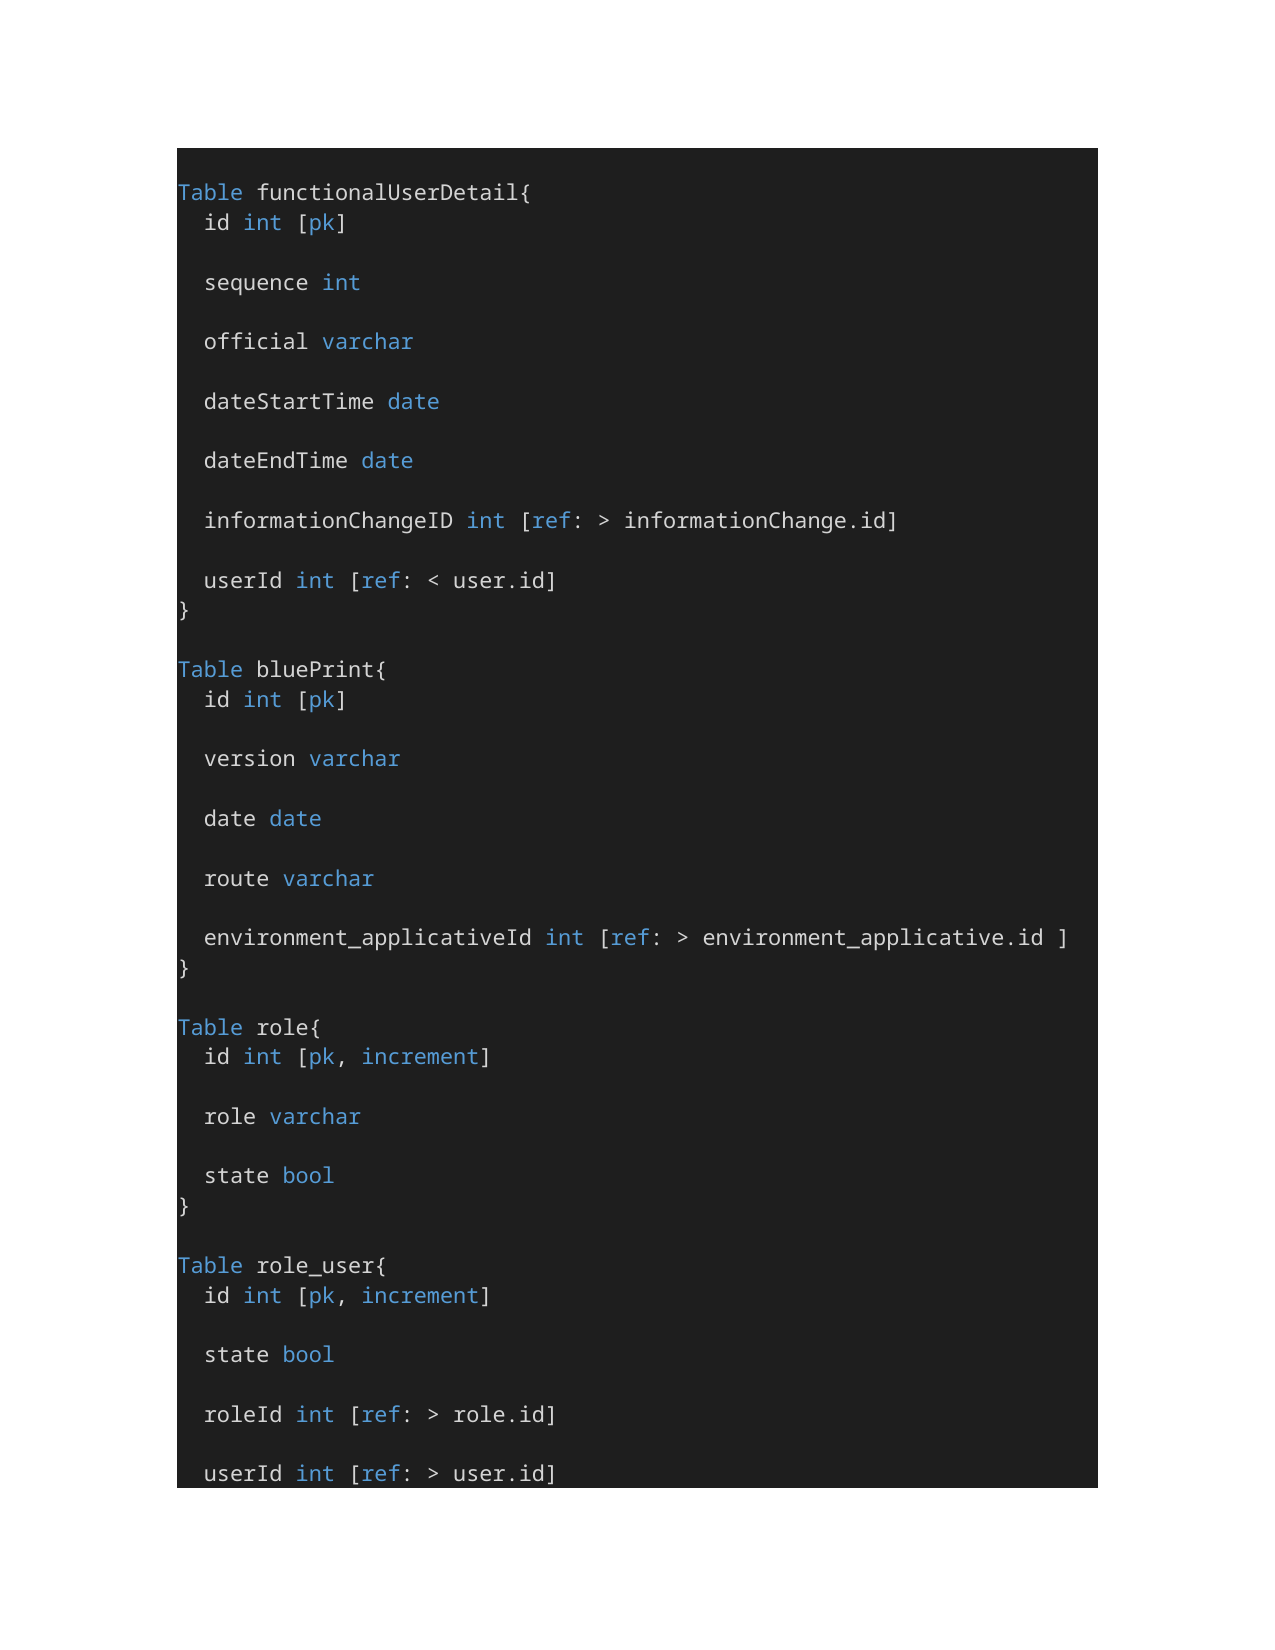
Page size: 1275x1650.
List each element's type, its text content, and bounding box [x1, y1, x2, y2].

text state bool [177, 1339, 1098, 1369]
text informationChangeID int [ref: > informationChange.id] [177, 505, 1098, 535]
text environment_applicativeId int [ref: > environment_applicative.id ] [177, 922, 1098, 952]
text Table functionalUserDetail{ [177, 177, 1098, 207]
text date date [177, 803, 1098, 833]
text role varchar [177, 1101, 1098, 1131]
text id int [pk] [177, 207, 1098, 237]
text id int [pk] [177, 684, 1098, 714]
text dateEndTime date [177, 446, 1098, 475]
text } [177, 952, 1098, 982]
text id int [pk, increment] [177, 1041, 1098, 1071]
text sequence int [177, 267, 1098, 297]
text } [177, 594, 1098, 624]
text } [177, 1190, 1098, 1220]
text Table bluePrint{ [177, 654, 1098, 684]
text id int [pk, increment] [177, 1280, 1098, 1309]
text dateStartTime date [177, 386, 1098, 416]
text state bool [177, 1161, 1098, 1190]
text official varchar [177, 326, 1098, 356]
text route varchar [177, 863, 1098, 892]
text Table role{ [177, 1012, 1098, 1041]
text version varchar [177, 743, 1098, 773]
text userId int [ref: < user.id] [177, 565, 1098, 594]
text roleId int [ref: > role.id] [177, 1399, 1098, 1429]
text Table role_user{ [177, 1250, 1098, 1280]
text userId int [ref: > user.id] [177, 1458, 1098, 1488]
